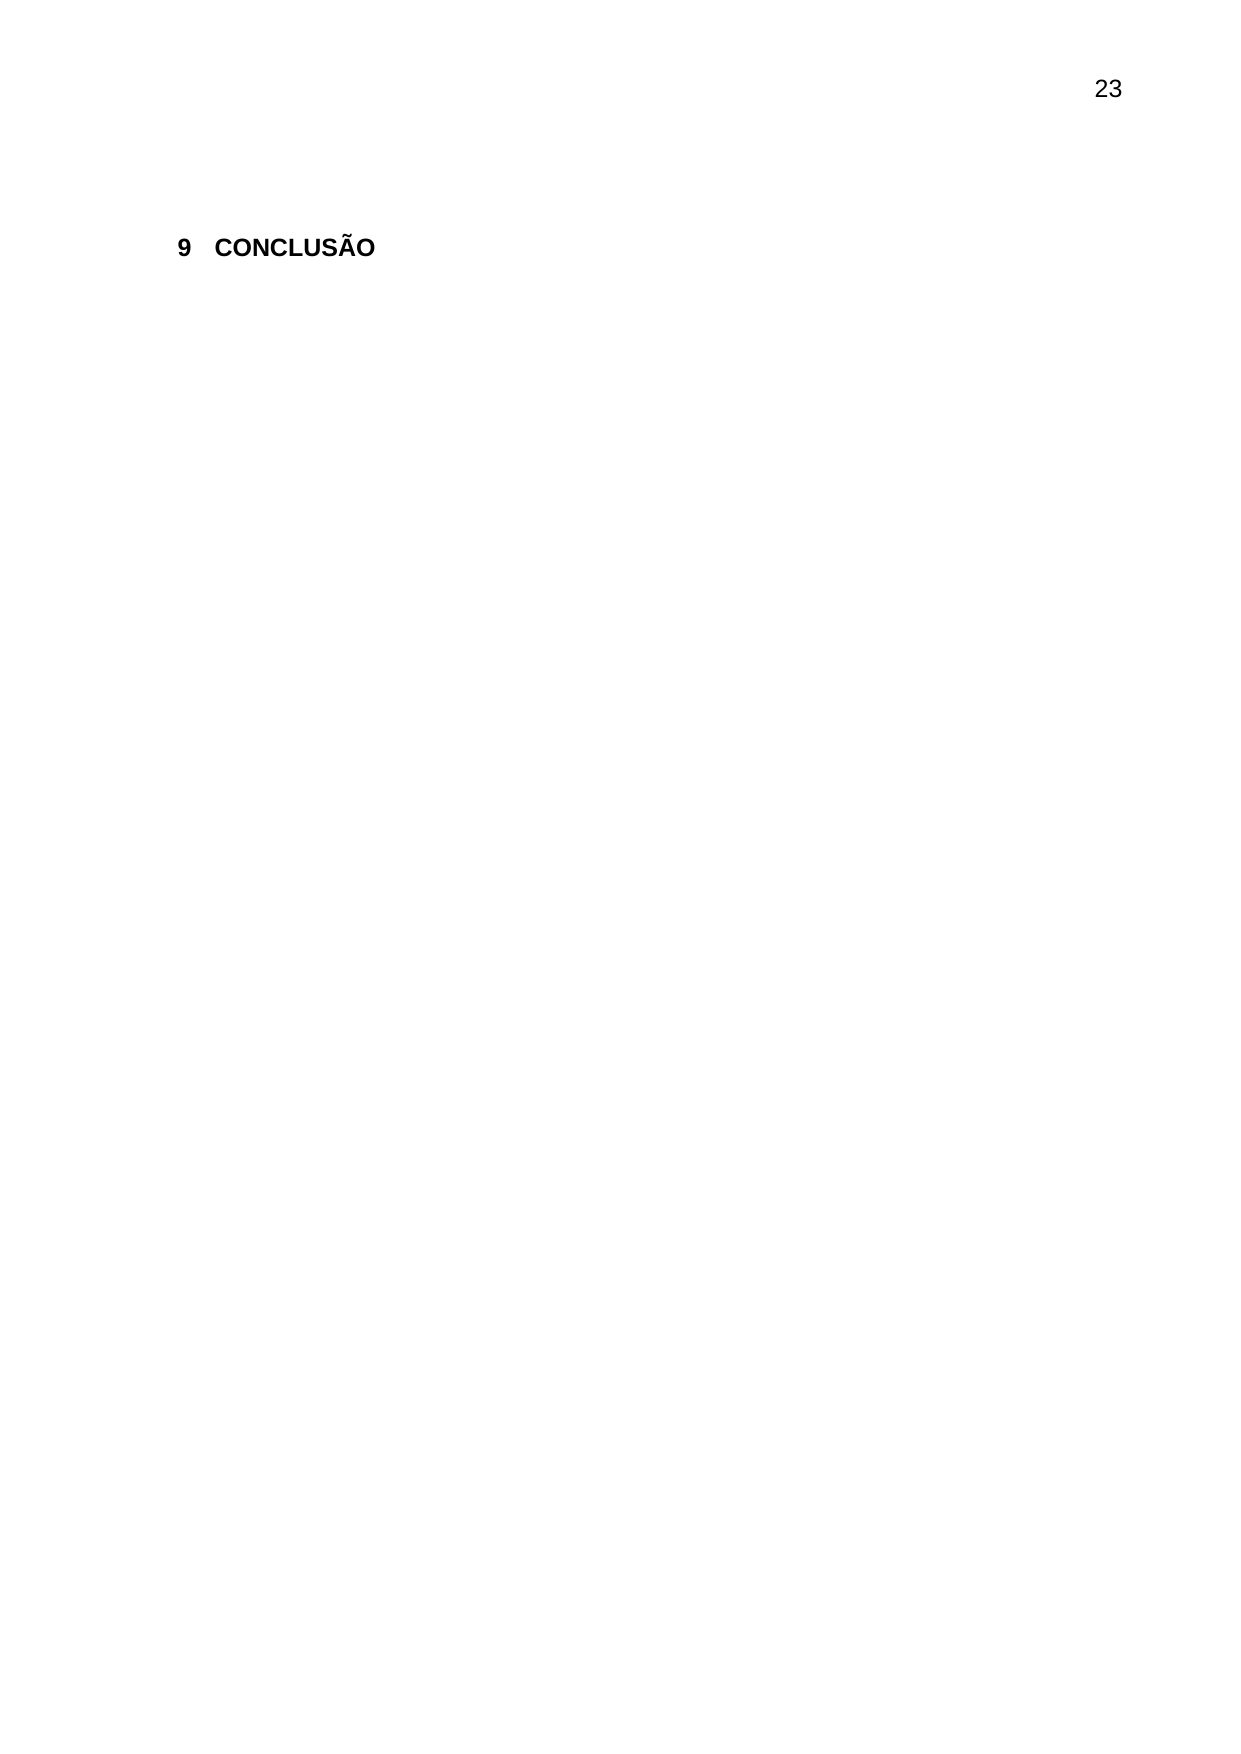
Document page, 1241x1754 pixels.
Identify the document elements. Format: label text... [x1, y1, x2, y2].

text CONCLUSÃO [177, 233, 1122, 262]
